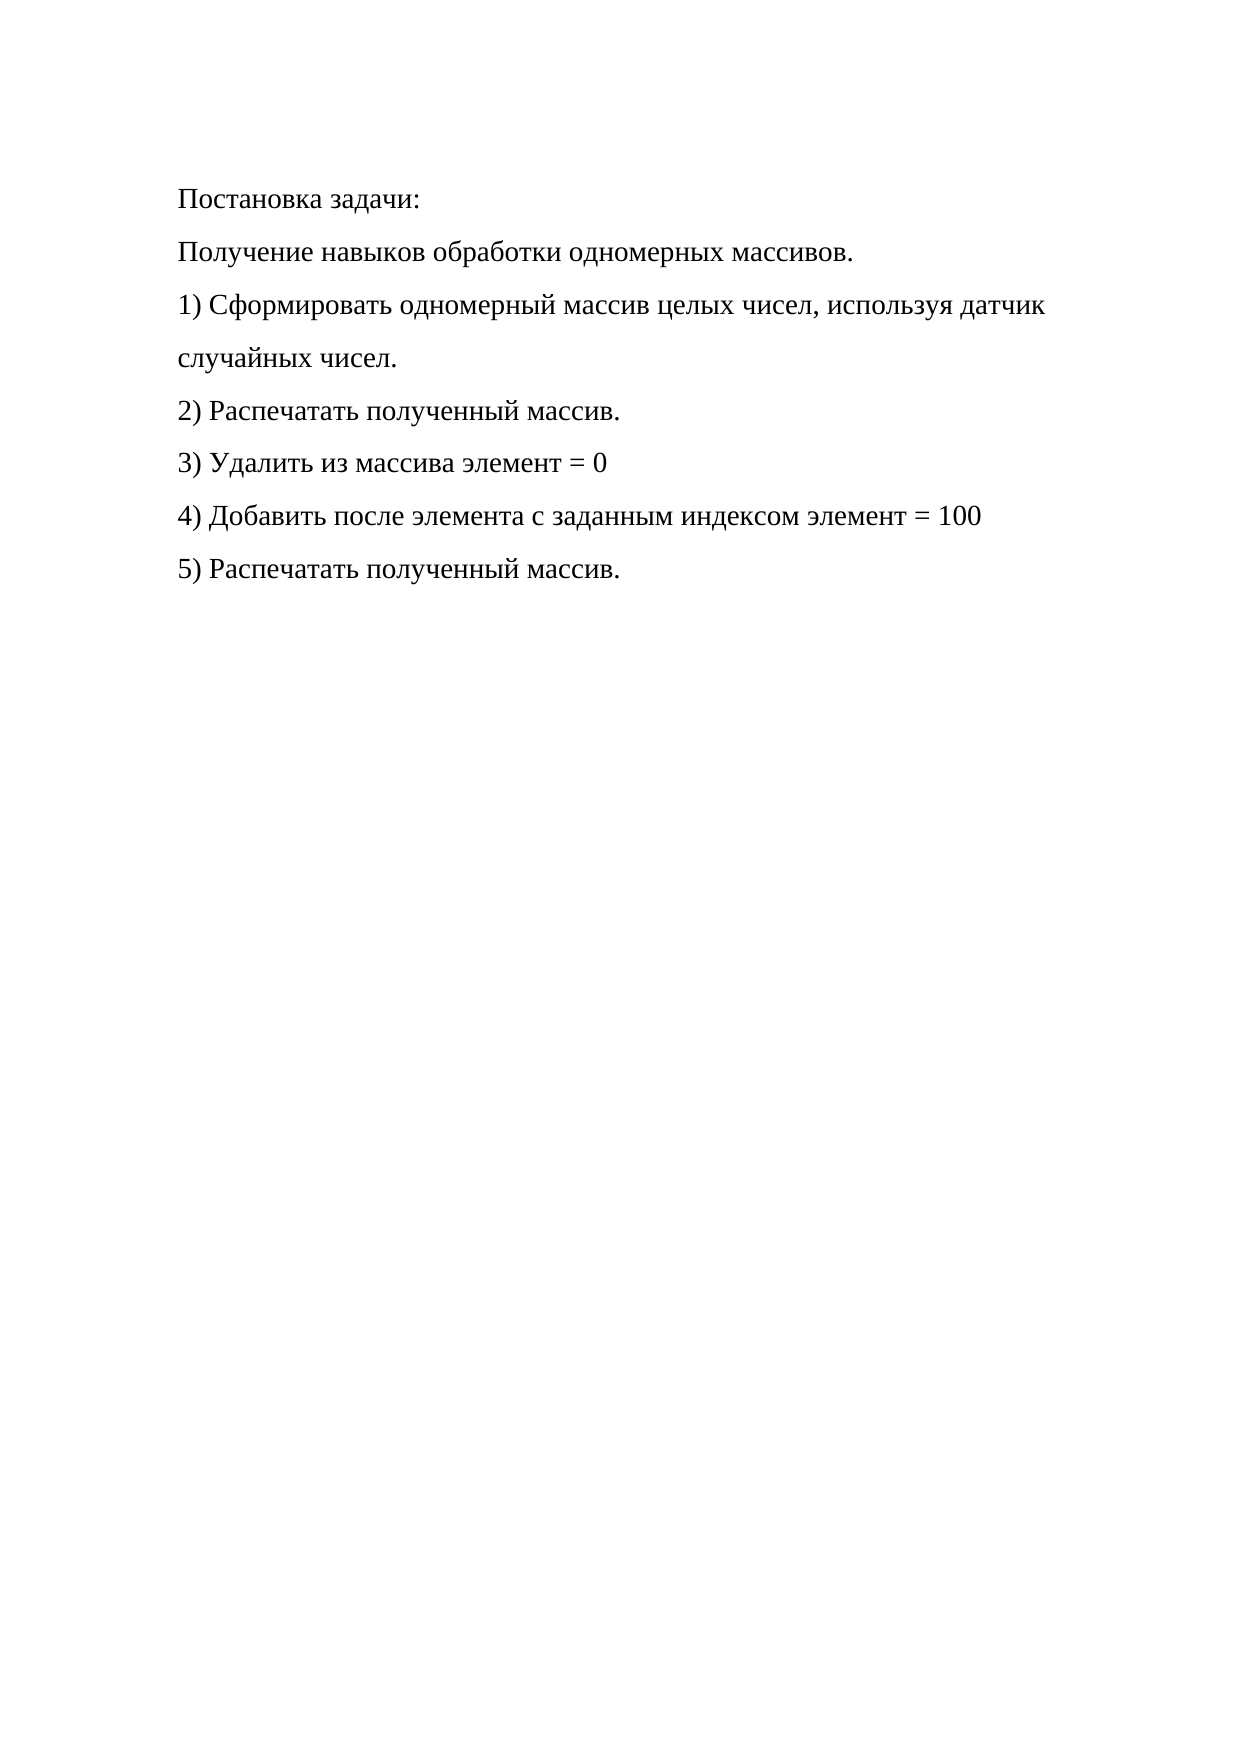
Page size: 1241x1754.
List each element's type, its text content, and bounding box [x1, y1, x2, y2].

text 3) Удалить из массива элемент = 0 [177, 445, 1152, 479]
text Постановка задачи: [177, 181, 1152, 215]
text случайных чисел. [177, 340, 1152, 373]
text Получение навыков обработки одномерных массивов. [177, 234, 1152, 268]
text 5) Распечатать полученный массив. [177, 551, 1152, 584]
text 2) Распечатать полученный массив. [177, 393, 1152, 426]
text 1) Сформировать одномерный массив целых чисел, используя датчик [177, 287, 1152, 321]
text 4) Добавить после элемента с заданным индексом элемент = 100 [177, 498, 1152, 532]
